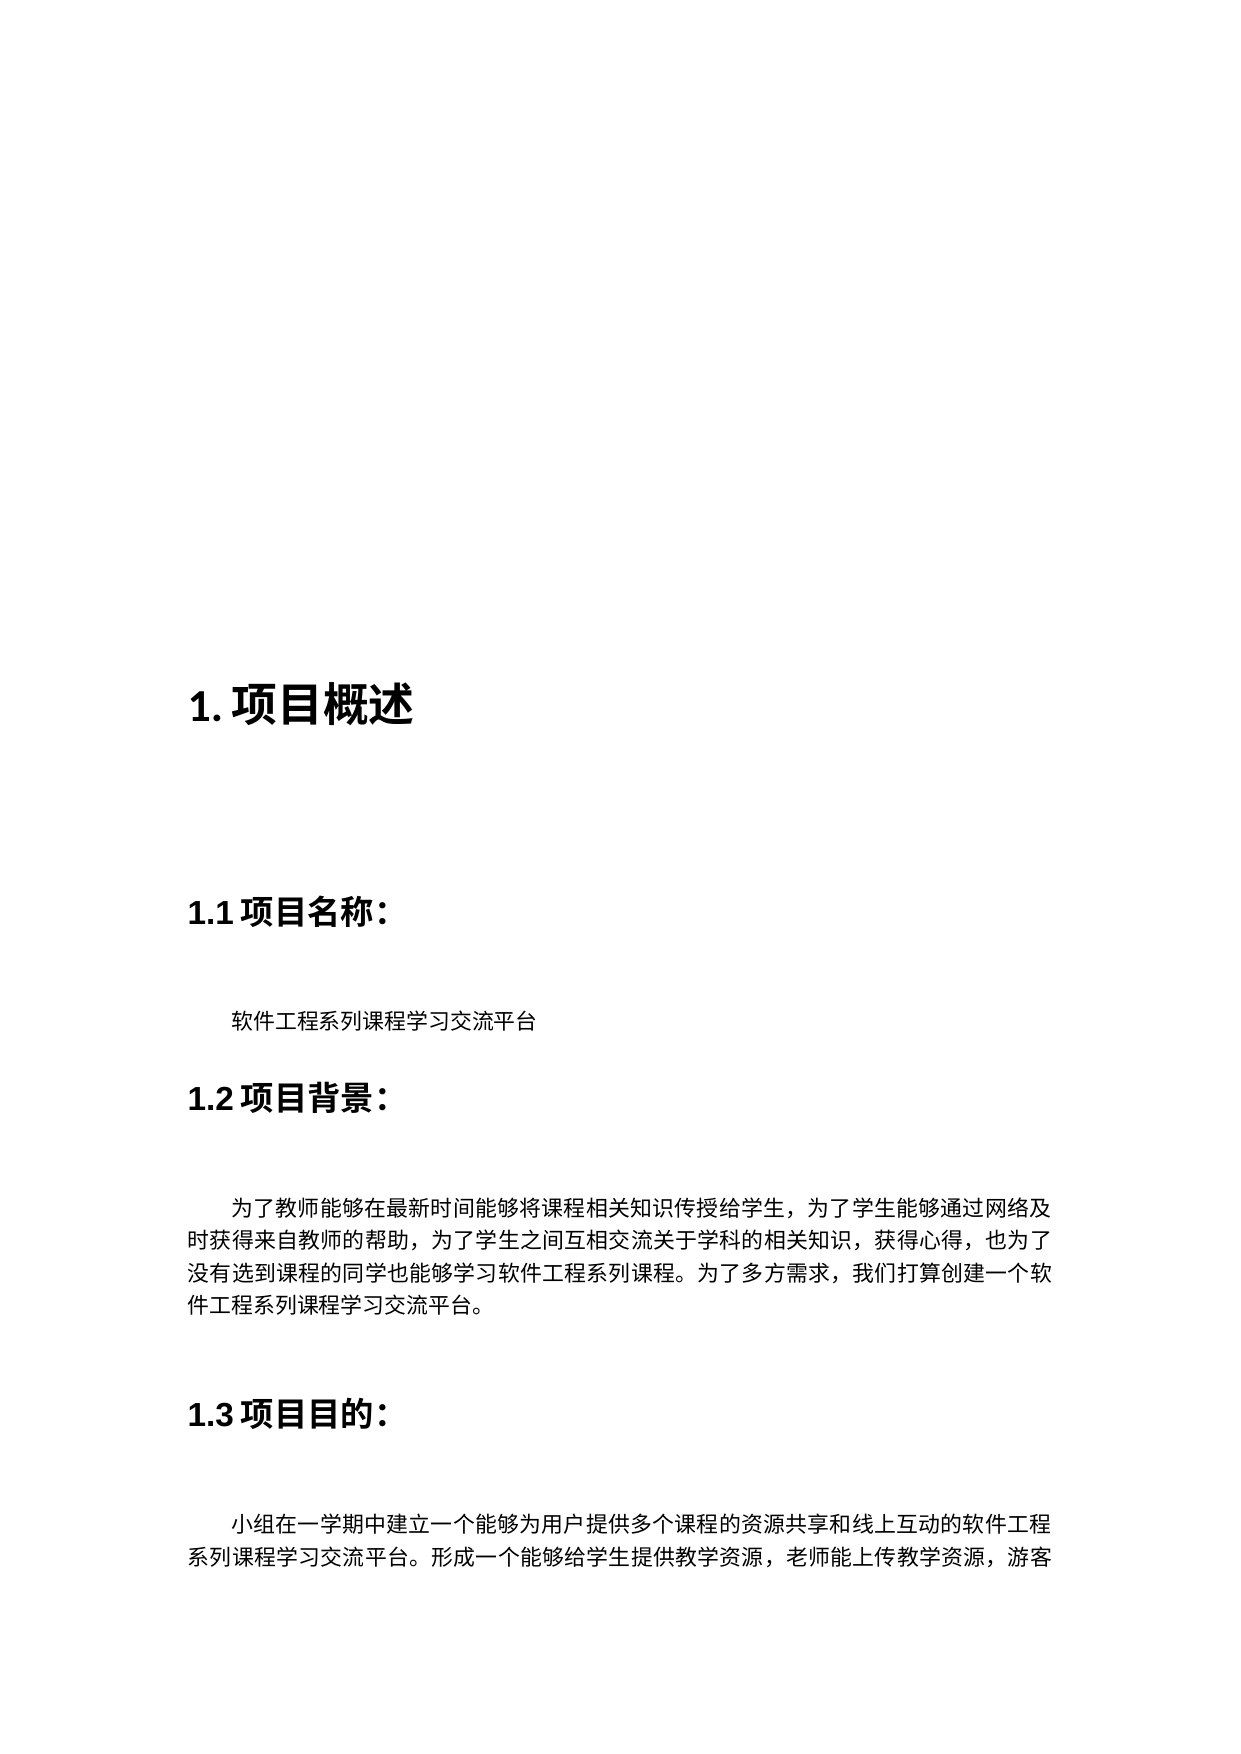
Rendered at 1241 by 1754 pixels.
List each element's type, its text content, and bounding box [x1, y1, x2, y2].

subtitle 1.3项目目的： [187, 1380, 1053, 1445]
text 为了教师能够在最新时间能够将课程相关知识传授给学生，为了学生能够通过网络及时获得来自教师的帮助，为了学生之间互相交流关于学科的相关知识，获得心得，也为了没有选到课程的同学也能够学习软件工程系列课程。为了多方需求，我们打算创建一个软件工程系列课程学习交流平台。 [187, 1190, 1053, 1320]
subtitle 项目概述 [187, 652, 1053, 750]
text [187, 1507, 1053, 1572]
text 软件工程系列课程学习交流平台 [187, 1004, 1053, 1036]
subtitle 1.1项目名称： [187, 877, 1053, 942]
subtitle 1.2项目背景： [187, 1063, 1053, 1128]
